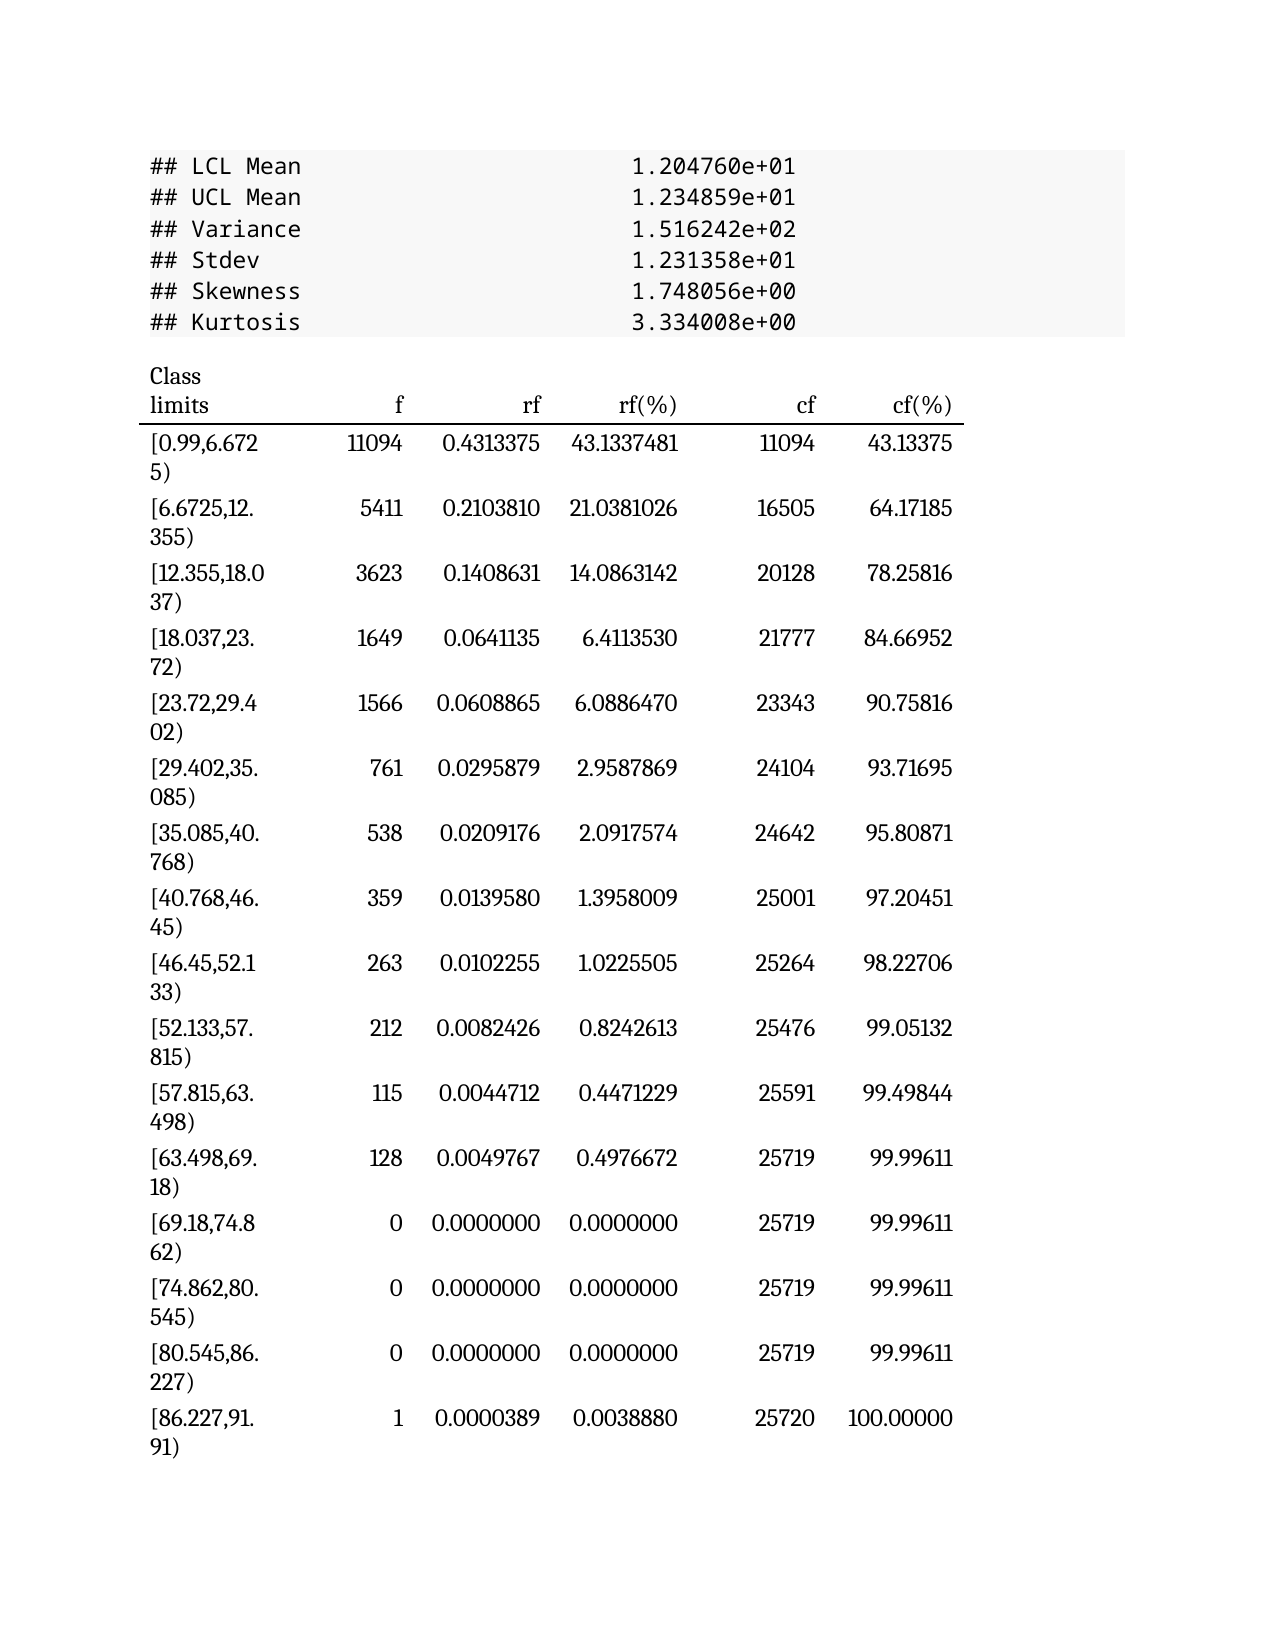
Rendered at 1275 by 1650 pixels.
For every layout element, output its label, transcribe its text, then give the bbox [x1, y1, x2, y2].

table_cell [0.99,6.6725) [139, 425, 276, 490]
table_cell [29.402,35.085) [139, 750, 276, 815]
table_header cf(%) [826, 358, 964, 423]
table_cell [57.815,63.498) [139, 1075, 276, 1140]
table_cell 5411 [276, 490, 414, 555]
table_cell 0.0000389 [414, 1400, 551, 1465]
table_cell 0.0000000 [414, 1205, 551, 1270]
table_cell 359 [276, 880, 414, 945]
table_cell 25001 [689, 880, 826, 945]
table_cell 0.0082426 [414, 1010, 551, 1075]
table_cell 97.20451 [826, 880, 964, 945]
table_cell 0.0049767 [414, 1140, 551, 1205]
table_header cf [689, 358, 826, 423]
table_cell 0.4976672 [551, 1140, 689, 1205]
table_cell 0.0000000 [551, 1270, 689, 1335]
table_cell 90.75816 [826, 685, 964, 750]
table_cell 115 [276, 1075, 414, 1140]
table_cell 98.22706 [826, 945, 964, 1010]
table_cell 0.0209176 [414, 815, 551, 880]
table_cell 0.4313375 [414, 425, 551, 490]
table_cell 16505 [689, 490, 826, 555]
table_cell 23343 [689, 685, 826, 750]
table_cell 99.99611 [826, 1335, 964, 1400]
table_cell [23.72,29.402) [139, 685, 276, 750]
table_cell 99.49844 [826, 1075, 964, 1140]
table_cell 11094 [689, 425, 826, 490]
table_cell 95.80871 [826, 815, 964, 880]
table_cell 0 [276, 1270, 414, 1335]
table_header rf [414, 358, 551, 423]
table_cell 93.71695 [826, 750, 964, 815]
table_cell 0.0608865 [414, 685, 551, 750]
table_cell [63.498,69.18) [139, 1140, 276, 1205]
table_cell [86.227,91.91) [139, 1400, 276, 1465]
table_cell 538 [276, 815, 414, 880]
table_cell 2.9587869 [551, 750, 689, 815]
table_cell 25591 [689, 1075, 826, 1140]
table_cell 0.0641135 [414, 620, 551, 685]
table_cell 1649 [276, 620, 414, 685]
table_cell 761 [276, 750, 414, 815]
table_cell 0.4471229 [551, 1075, 689, 1140]
table_cell 78.25816 [826, 555, 964, 620]
table_cell 0 [276, 1205, 414, 1270]
table_cell 43.1337481 [551, 425, 689, 490]
table_header rf(%) [551, 358, 689, 423]
table_cell 25720 [689, 1400, 826, 1465]
table_cell 25264 [689, 945, 826, 1010]
table_cell 100.00000 [826, 1400, 964, 1465]
table_cell 0.0000000 [551, 1335, 689, 1400]
table_cell 25719 [689, 1205, 826, 1270]
table_cell [80.545,86.227) [139, 1335, 276, 1400]
table_cell 0.0044712 [414, 1075, 551, 1140]
table_cell 99.99611 [826, 1140, 964, 1205]
table_cell 0.0139580 [414, 880, 551, 945]
table_cell 3623 [276, 555, 414, 620]
table_cell 0.0000000 [551, 1205, 689, 1270]
table_cell 0.0000000 [414, 1270, 551, 1335]
table_cell 0.8242613 [551, 1010, 689, 1075]
table_cell [74.862,80.545) [139, 1270, 276, 1335]
table_cell 24104 [689, 750, 826, 815]
table_cell [6.6725,12.355) [139, 490, 276, 555]
table_cell 99.99611 [826, 1270, 964, 1335]
table_cell [35.085,40.768) [139, 815, 276, 880]
table_cell 99.05132 [826, 1010, 964, 1075]
table_cell 25476 [689, 1010, 826, 1075]
table_cell [18.037,23.72) [139, 620, 276, 685]
table_cell 21777 [689, 620, 826, 685]
table_cell [52.133,57.815) [139, 1010, 276, 1075]
table_cell 25719 [689, 1270, 826, 1335]
table_cell 0.0295879 [414, 750, 551, 815]
table_cell 43.13375 [826, 425, 964, 490]
table_header Class limits [139, 358, 276, 423]
table_cell 1 [276, 1400, 414, 1465]
table_cell 6.4113530 [551, 620, 689, 685]
table_cell 20128 [689, 555, 826, 620]
table_cell 0.2103810 [414, 490, 551, 555]
table_cell 0.1408631 [414, 555, 551, 620]
table_cell 128 [276, 1140, 414, 1205]
table_cell 11094 [276, 425, 414, 490]
table_cell [40.768,46.45) [139, 880, 276, 945]
table_cell 24642 [689, 815, 826, 880]
table_header f [276, 358, 414, 423]
table_cell 1566 [276, 685, 414, 750]
table_cell 6.0886470 [551, 685, 689, 750]
table_cell 0.0102255 [414, 945, 551, 1010]
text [150, 150, 1125, 337]
table_cell [69.18,74.862) [139, 1205, 276, 1270]
table_cell 0.0000000 [414, 1335, 551, 1400]
table_cell 1.0225505 [551, 945, 689, 1010]
table_cell 84.66952 [826, 620, 964, 685]
table_cell [46.45,52.133) [139, 945, 276, 1010]
table_cell 0.0038880 [551, 1400, 689, 1465]
table_cell 64.17185 [826, 490, 964, 555]
table_cell 25719 [689, 1140, 826, 1205]
table_cell 0 [276, 1335, 414, 1400]
table_cell 1.3958009 [551, 880, 689, 945]
table_cell 99.99611 [826, 1205, 964, 1270]
table_cell 14.0863142 [551, 555, 689, 620]
table_cell 263 [276, 945, 414, 1010]
table_cell 21.0381026 [551, 490, 689, 555]
table_cell 212 [276, 1010, 414, 1075]
table_cell 25719 [689, 1335, 826, 1400]
table_cell [12.355,18.037) [139, 555, 276, 620]
table_cell 2.0917574 [551, 815, 689, 880]
